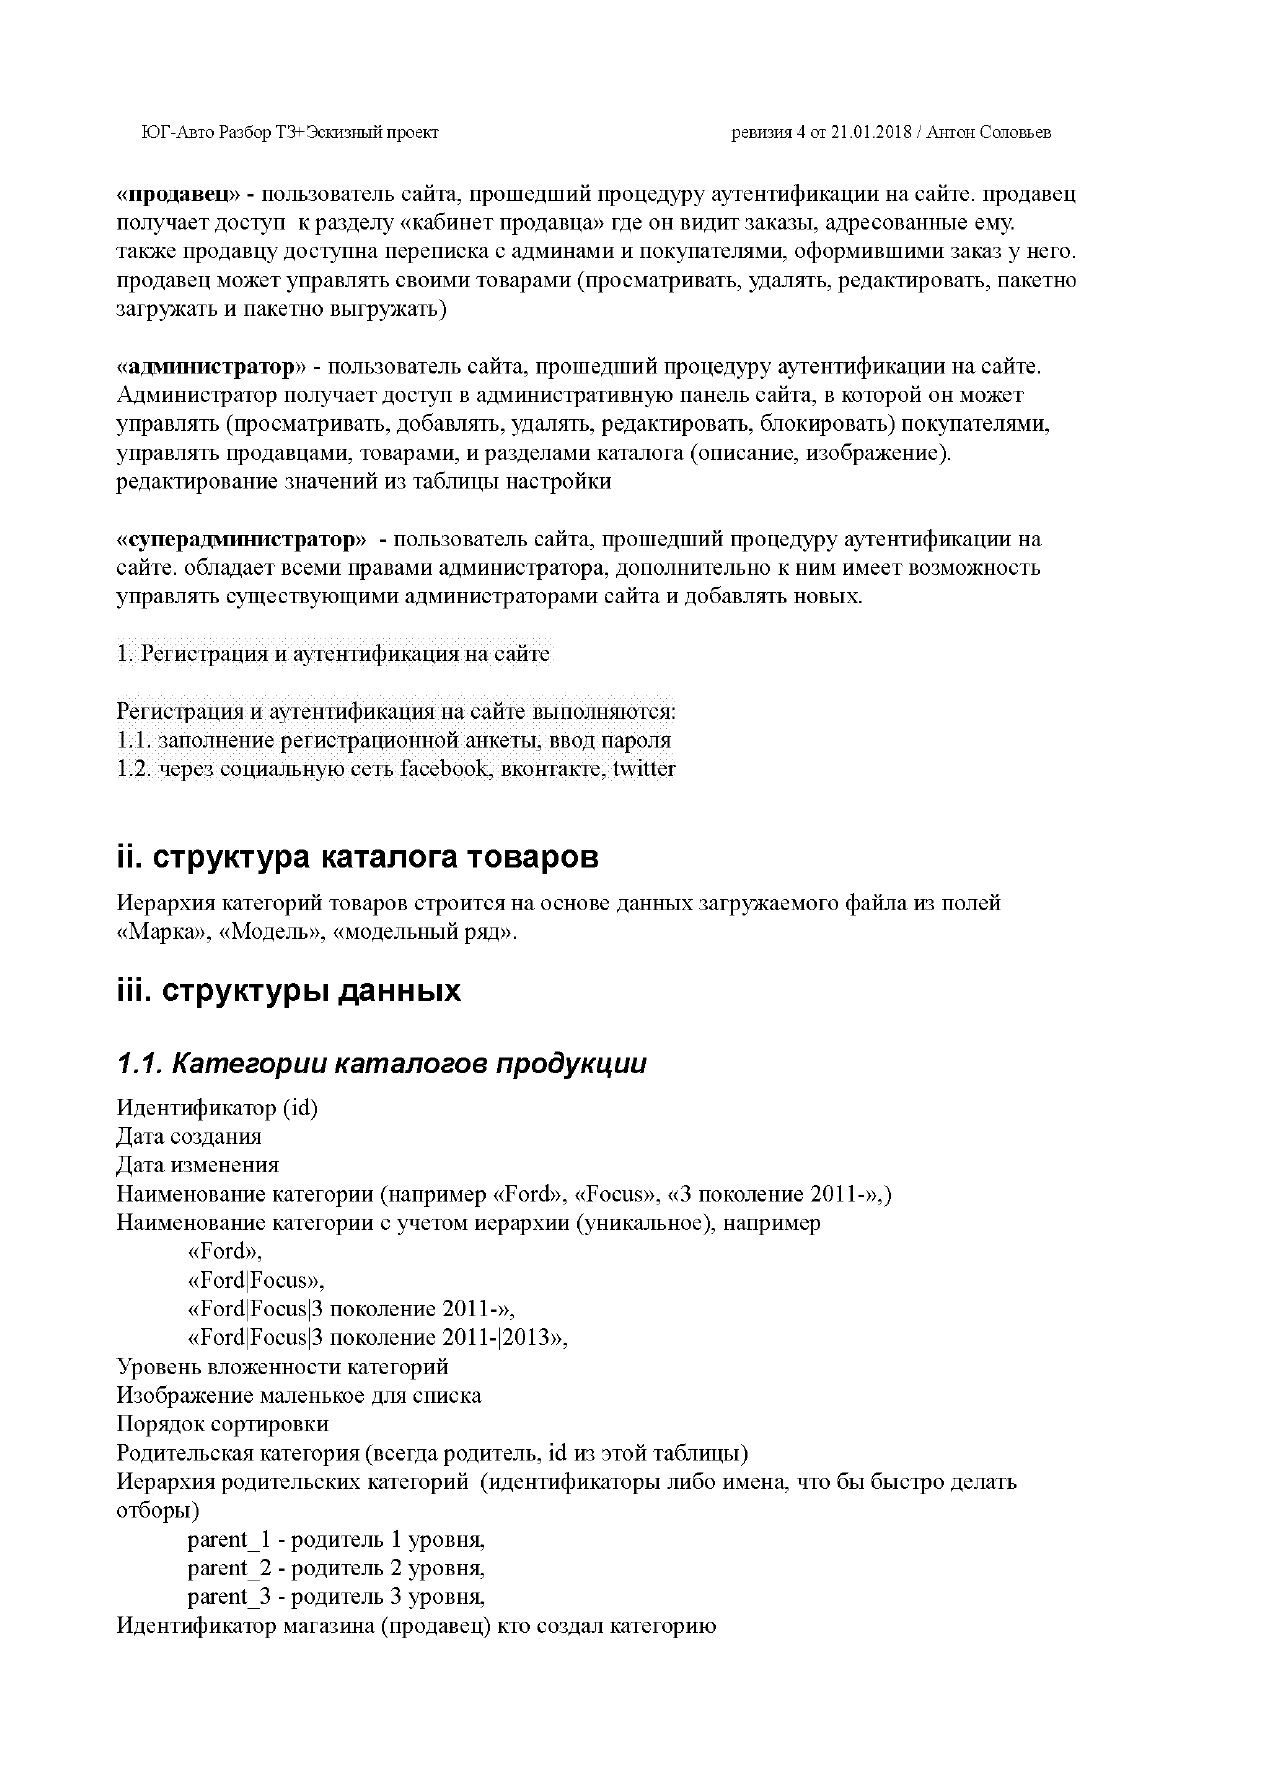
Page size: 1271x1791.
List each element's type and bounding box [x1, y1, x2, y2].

picture [116, 125, 1076, 1638]
